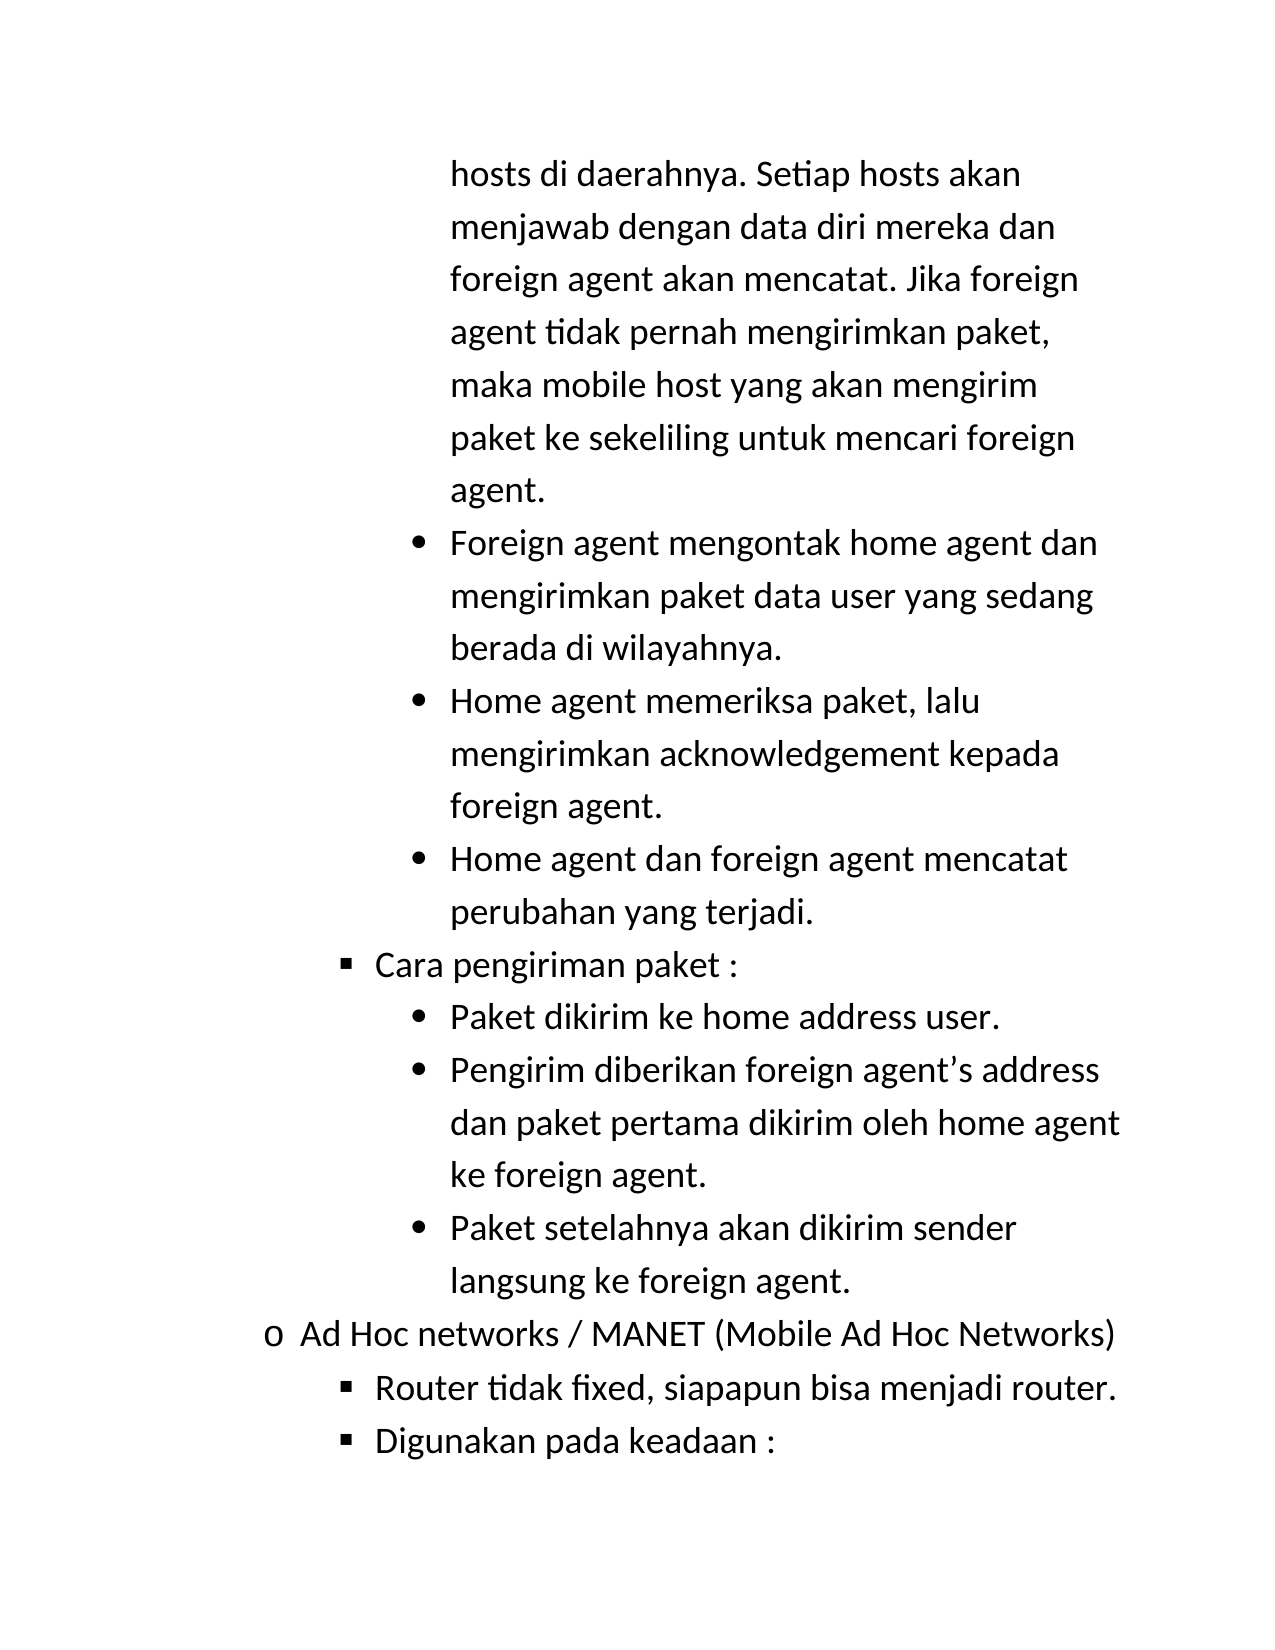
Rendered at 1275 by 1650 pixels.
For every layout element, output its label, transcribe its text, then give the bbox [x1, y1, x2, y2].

list Router tidak fixed, siapapun bisa menjadi router. [337, 1364, 1125, 1410]
list Cara pengiriman paket : [337, 941, 1125, 986]
list Home agent dan foreign agent mencatat perubahan yang terjadi. [412, 835, 1125, 934]
list Home agent memeriksa paket, lalu mengirimkan acknowledgement kepada foreign agent. [412, 677, 1125, 828]
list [412, 150, 1125, 512]
list Pengirim diberikan foreign agent’s address dan paket pertama dikirim oleh home agent ke foreign agent. [412, 1046, 1125, 1197]
list Digunakan pada keadaan : [337, 1417, 1125, 1463]
list Paket setelahnya akan dikirim sender langsung ke foreign agent. [412, 1204, 1125, 1303]
list Foreign agent mengontak home agent dan mengirimkan paket data user yang sedang berada di wilayahnya. [412, 519, 1125, 670]
list Ad Hoc networks / MANET (Mobile Ad Hoc Networks) [262, 1309, 1125, 1357]
list Paket dikirim ke home address user. [412, 993, 1125, 1039]
